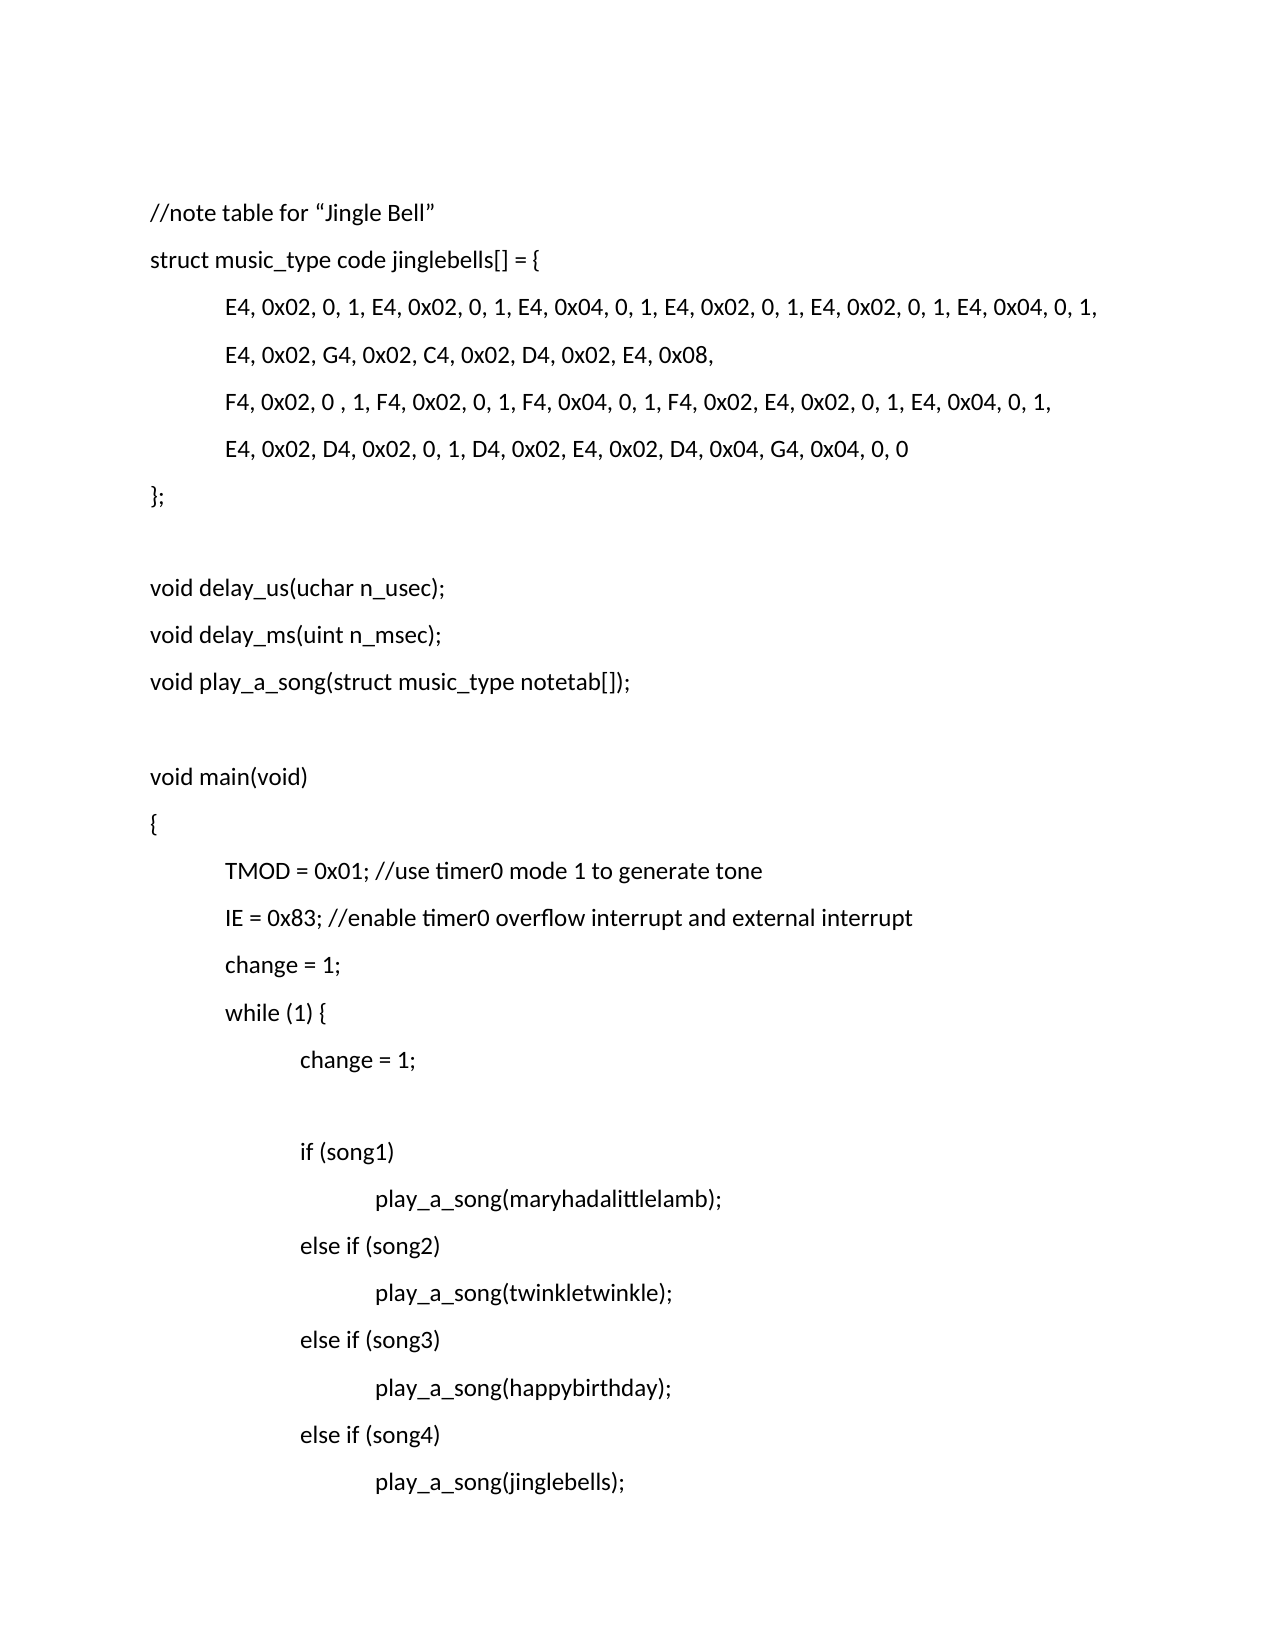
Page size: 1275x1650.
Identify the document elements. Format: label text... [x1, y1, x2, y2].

text void delay_us(uchar n_usec); [150, 572, 1125, 603]
text { [150, 808, 1125, 839]
text }; [150, 480, 1125, 511]
text play_a_song(jinglebells); [150, 1466, 1125, 1497]
text play_a_song(twinkletwinkle); [150, 1277, 1125, 1308]
text while (1) { [150, 997, 1125, 1027]
text else if (song3) [150, 1325, 1125, 1355]
text change = 1; [150, 950, 1125, 980]
text else if (song4) [150, 1419, 1125, 1449]
text struct music_type code jinglebells[] = { [150, 244, 1125, 275]
text void delay_ms(uint n_msec); [150, 619, 1125, 650]
text play_a_song(happybirthday); [150, 1372, 1125, 1402]
text void main(void) [150, 761, 1125, 791]
text //note table for “Jingle Bell” [150, 197, 1125, 228]
text if (song1) [150, 1136, 1125, 1166]
text TMOD = 0x01; //use timer0 mode 1 to generate tone [150, 855, 1125, 886]
text E4, 0x02, D4, 0x02, 0, 1, D4, 0x02, E4, 0x02, D4, 0x04, G4, 0x04, 0, 0 [150, 433, 1125, 464]
text F4, 0x02, 0 , 1, F4, 0x02, 0, 1, F4, 0x04, 0, 1, F4, 0x02, E4, 0x02, 0, 1, E4, 0x04, 0, 1, [150, 386, 1125, 416]
text else if (song2) [150, 1230, 1125, 1261]
text change = 1; [150, 1044, 1125, 1074]
text void play_a_song(struct music_type notetab[]); [150, 667, 1125, 697]
text play_a_song(maryhadalittlelamb); [150, 1183, 1125, 1214]
text E4, 0x02, G4, 0x02, C4, 0x02, D4, 0x02, E4, 0x08, [150, 339, 1125, 369]
text IE = 0x83; //enable timer0 overflow interrupt and external interrupt [150, 902, 1125, 933]
text E4, 0x02, 0, 1, E4, 0x02, 0, 1, E4, 0x04, 0, 1, E4, 0x02, 0, 1, E4, 0x02, 0, 1, E4, 0x04, 0, 1, [150, 292, 1125, 322]
